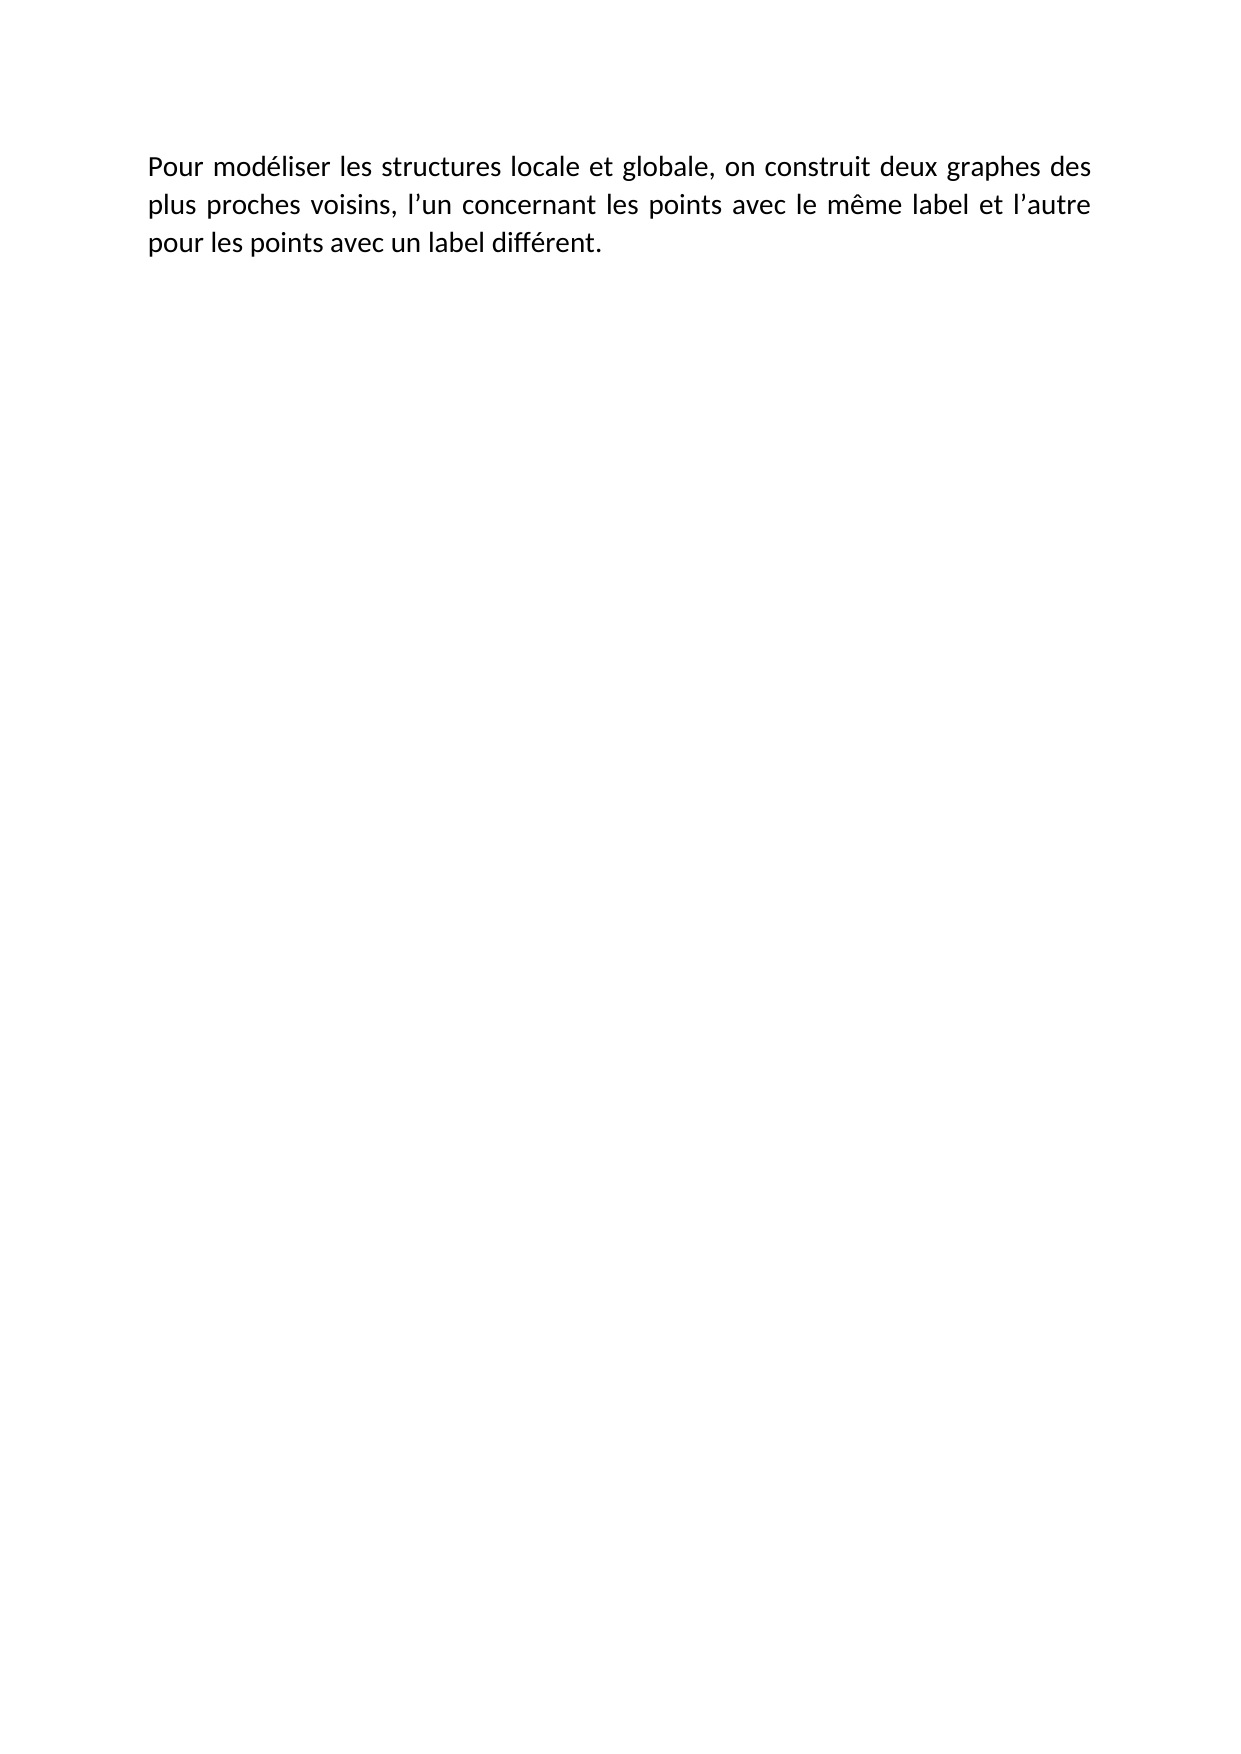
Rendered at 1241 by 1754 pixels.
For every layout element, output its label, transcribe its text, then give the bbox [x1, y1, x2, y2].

text Pour modéliser les structures locale et globale, on construit deux graphes des plus proches voisins, l’un concernant les points avec le même label et l’autre pour les points avec un label différent. [148, 148, 1093, 260]
